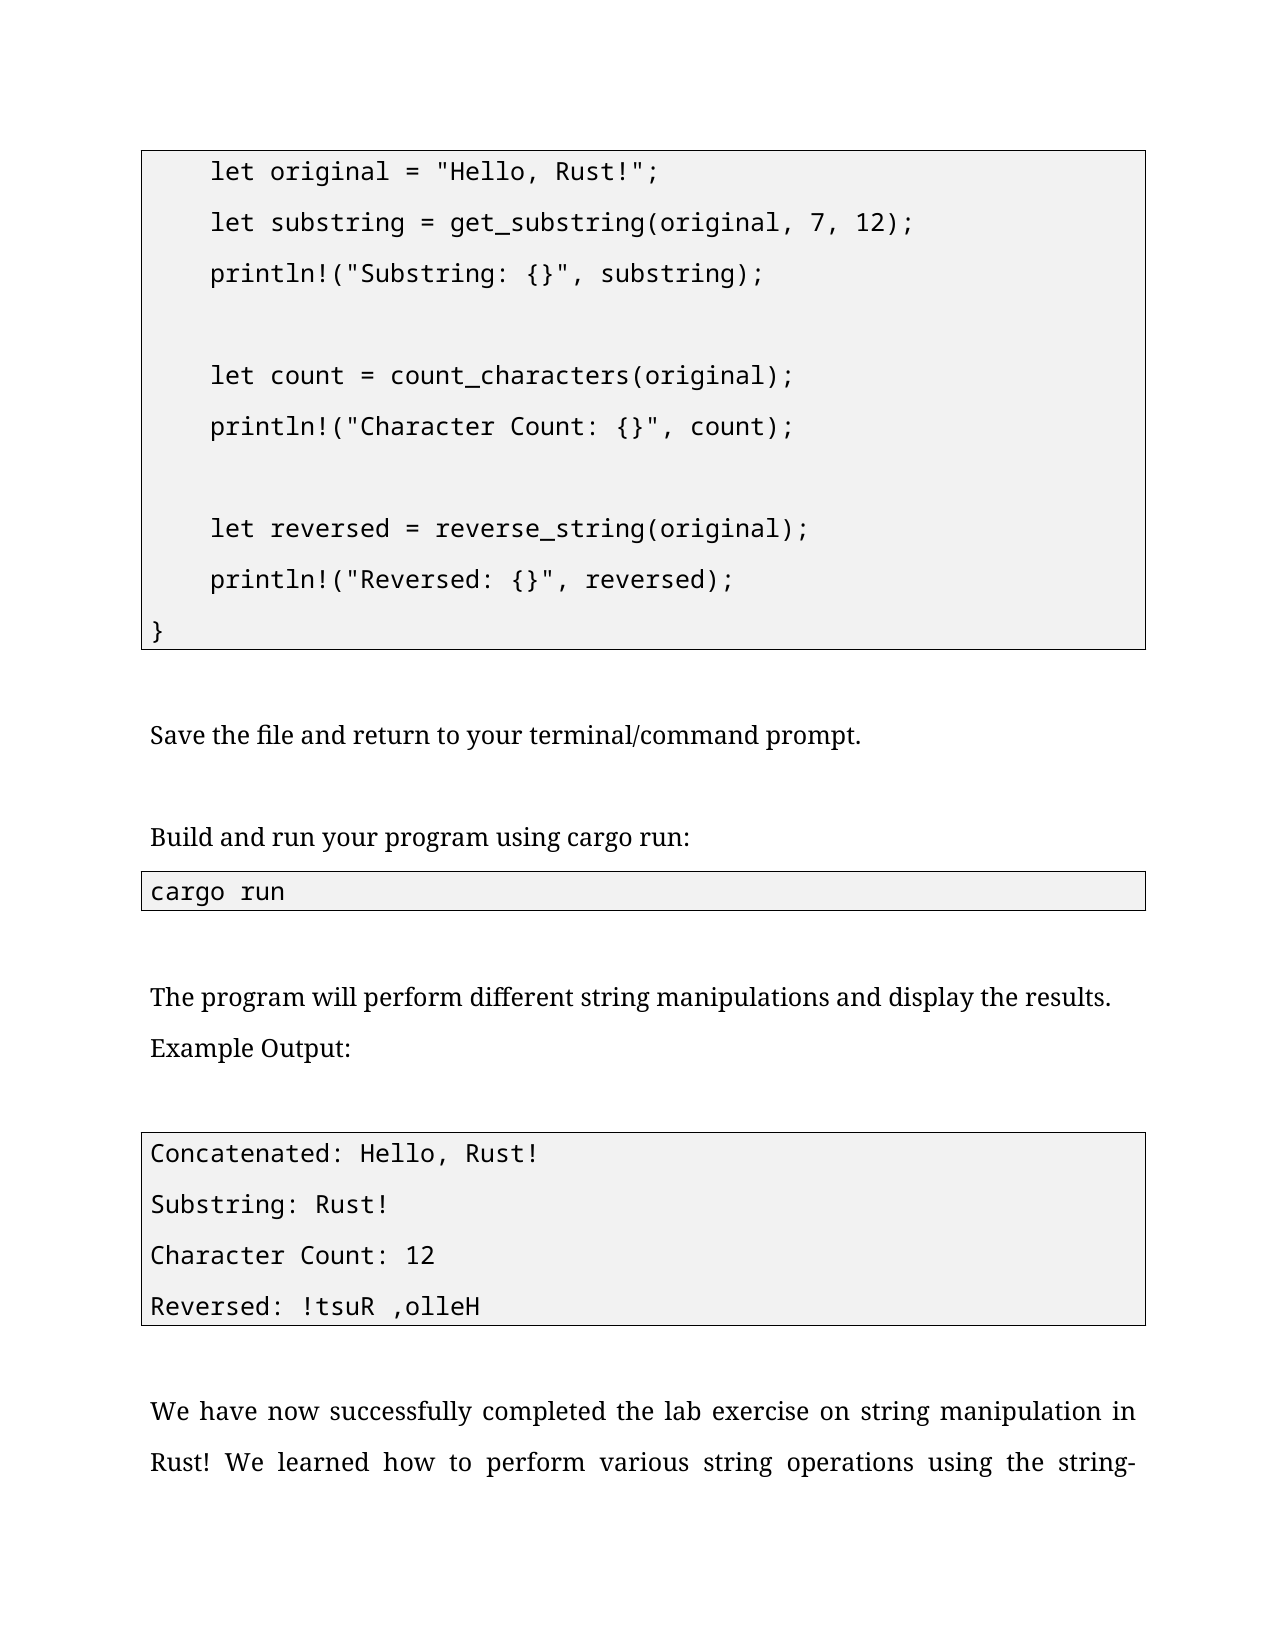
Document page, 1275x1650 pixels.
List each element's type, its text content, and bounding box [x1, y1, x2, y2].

text Reversed: !tsuR ,olleH [142, 1285, 1145, 1325]
text Build and run your program using cargo run: [150, 820, 1137, 854]
text cargo run [142, 872, 1145, 910]
text println!("Character Count: {}", count); [142, 405, 1145, 442]
text let count = count_characters(original); [142, 354, 1145, 391]
text Example Output: [150, 1030, 1137, 1064]
text Save the file and return to your terminal/command prompt. [150, 718, 1137, 752]
text let reversed = reverse_string(original); [142, 507, 1145, 544]
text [150, 1394, 1137, 1479]
text } [142, 609, 1145, 649]
text println!("Substring: {}", substring); [142, 252, 1145, 289]
text let substring = get_substring(original, 7, 12); [142, 201, 1145, 238]
text println!("Reversed: {}", reversed); [142, 558, 1145, 596]
text Character Count: 12 [142, 1234, 1145, 1272]
text Substring: Rust! [142, 1183, 1145, 1221]
text let original = "Hello, Rust!"; [142, 151, 1145, 187]
text The program will perform different string manipulations and display the results. [150, 979, 1137, 1013]
text Concatenated: Hello, Rust! [142, 1133, 1145, 1169]
